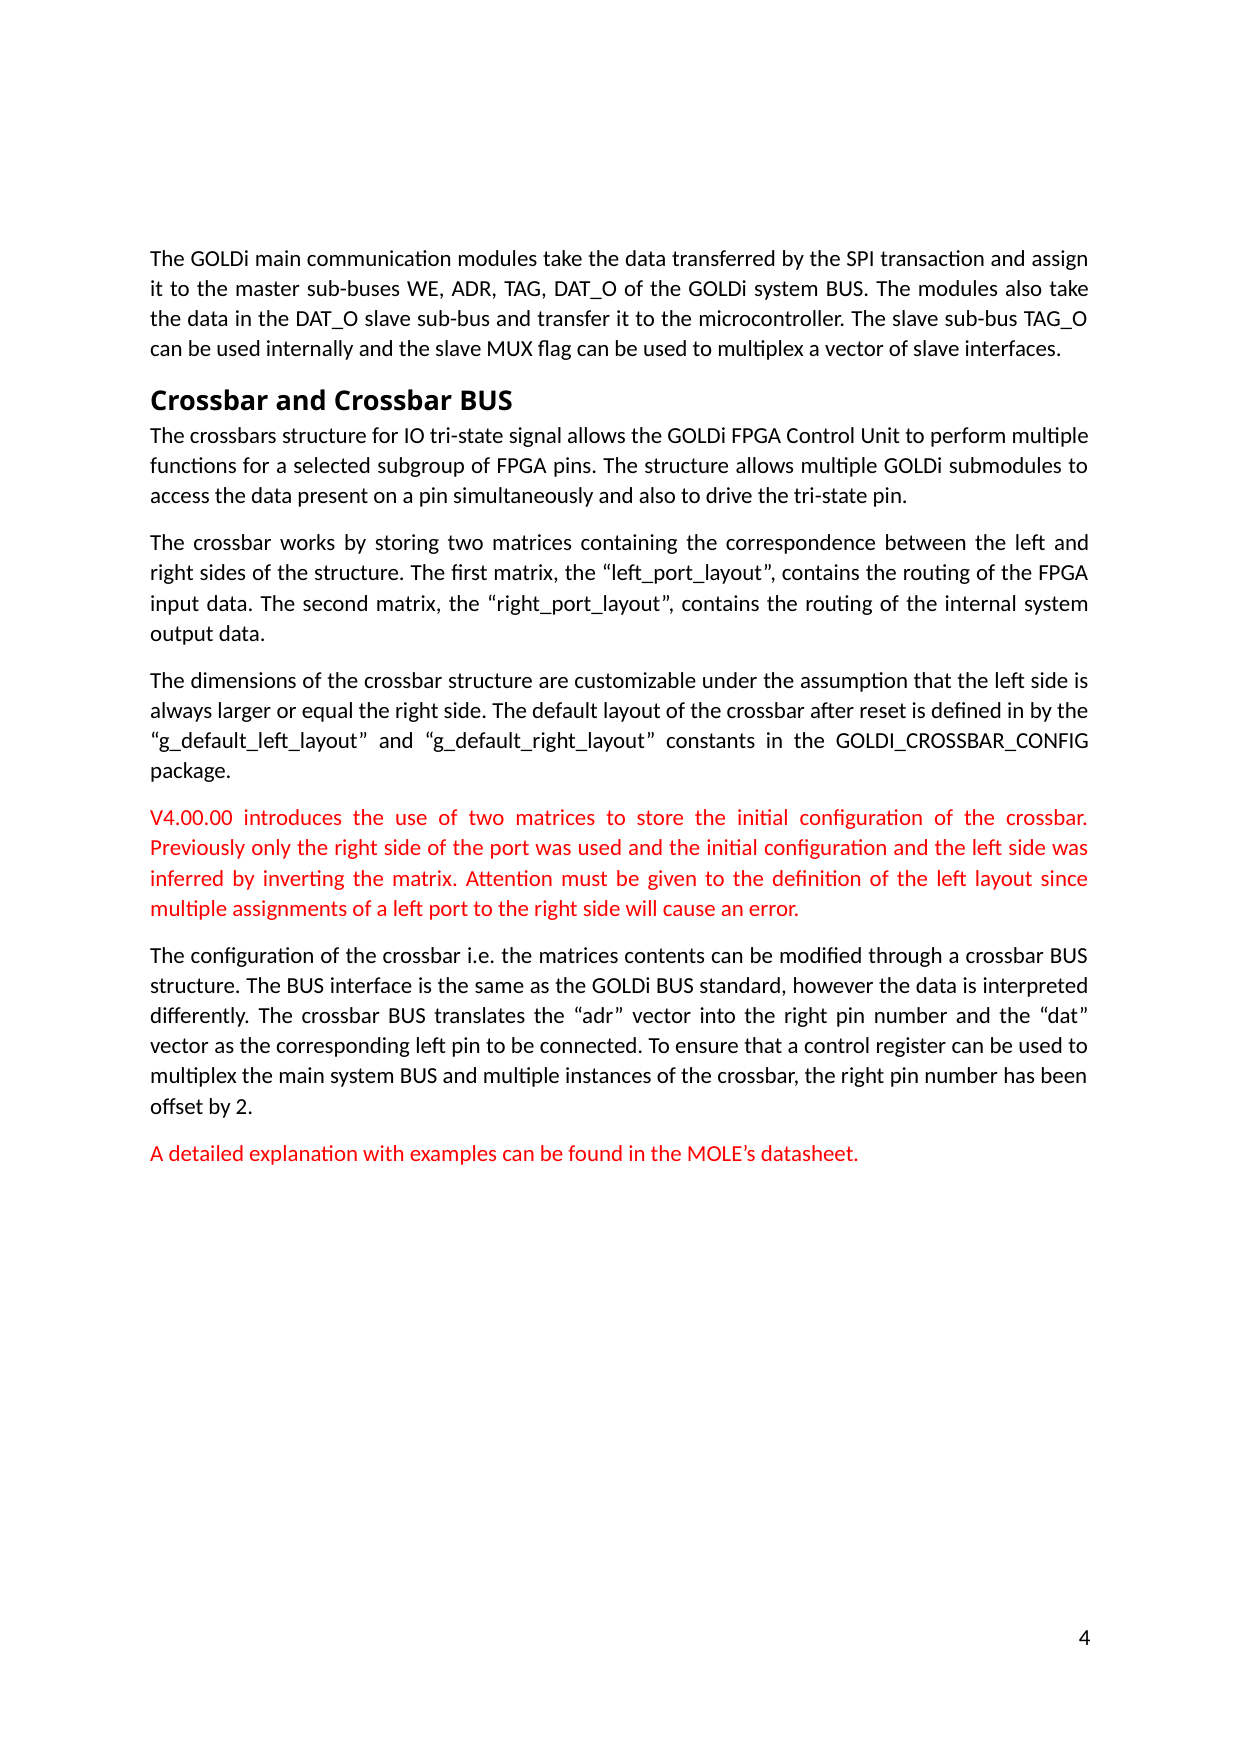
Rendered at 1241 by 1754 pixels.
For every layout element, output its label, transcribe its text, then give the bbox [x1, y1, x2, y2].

text The configuration of the crossbar i.e. the matrices contents can be modified through a crossbar BUS structure. The BUS interface is the same as the GOLDi BUS standard, however the data is interpreted differently. The crossbar BUS translates the “adr” vector into the right pin number and the “dat” vector as the corresponding left pin to be connected. To ensure that a control register can be used to multiplex the main system BUS and multiple instances of the crossbar, the right pin number has been offset by 2. [150, 941, 1090, 1120]
text V4.00.00 introduces the use of two matrices to store the initial configuration of the crossbar. Previously only the right side of the port was used and the initial configuration and the left side was inferred by inverting the matrix. Attention must be given to the definition of the left layout since multiple assignments of a left port to the right side will cause an error. [150, 803, 1090, 922]
text The GOLDi main communication modules take the data transferred by the SPI transaction and assign it to the master sub-buses WE, ADR, TAG, DAT_O of the GOLDi system BUS. The modules also take the data in the DAT_O slave sub-bus and transfer it to the microcontroller. The slave sub-bus TAG_O can be used internally and the slave MUX flag can be used to multiplex a vector of slave interfaces. [150, 244, 1090, 362]
subtitle Crossbar and Crossbar BUS [150, 381, 1090, 418]
text The crossbar works by storing two matrices containing the correspondence between the left and right sides of the structure. The first matrix, the “left_port_layout”, contains the routing of the FPGA input data. The second matrix, the “right_port_layout”, contains the routing of the internal system output data. [150, 528, 1090, 647]
text A detailed explanation with examples can be found in the MOLE’s datasheet. [150, 1139, 1090, 1167]
text The crossbars structure for IO tri-state signal allows the GOLDi FPGA Control Unit to perform multiple functions for a selected subgroup of FPGA pins. The structure allows multiple GOLDi submodules to access the data present on a pin simultaneously and also to drive the tri-state pin. [150, 421, 1090, 509]
text The dimensions of the crossbar structure are customizable under the assumption that the left side is always larger or equal the right side. The default layout of the crossbar after reset is defined in by the “g_default_left_layout” and “g_default_right_layout” constants in the GOLDI_CROSSBAR_CONFIG package. [150, 666, 1090, 784]
